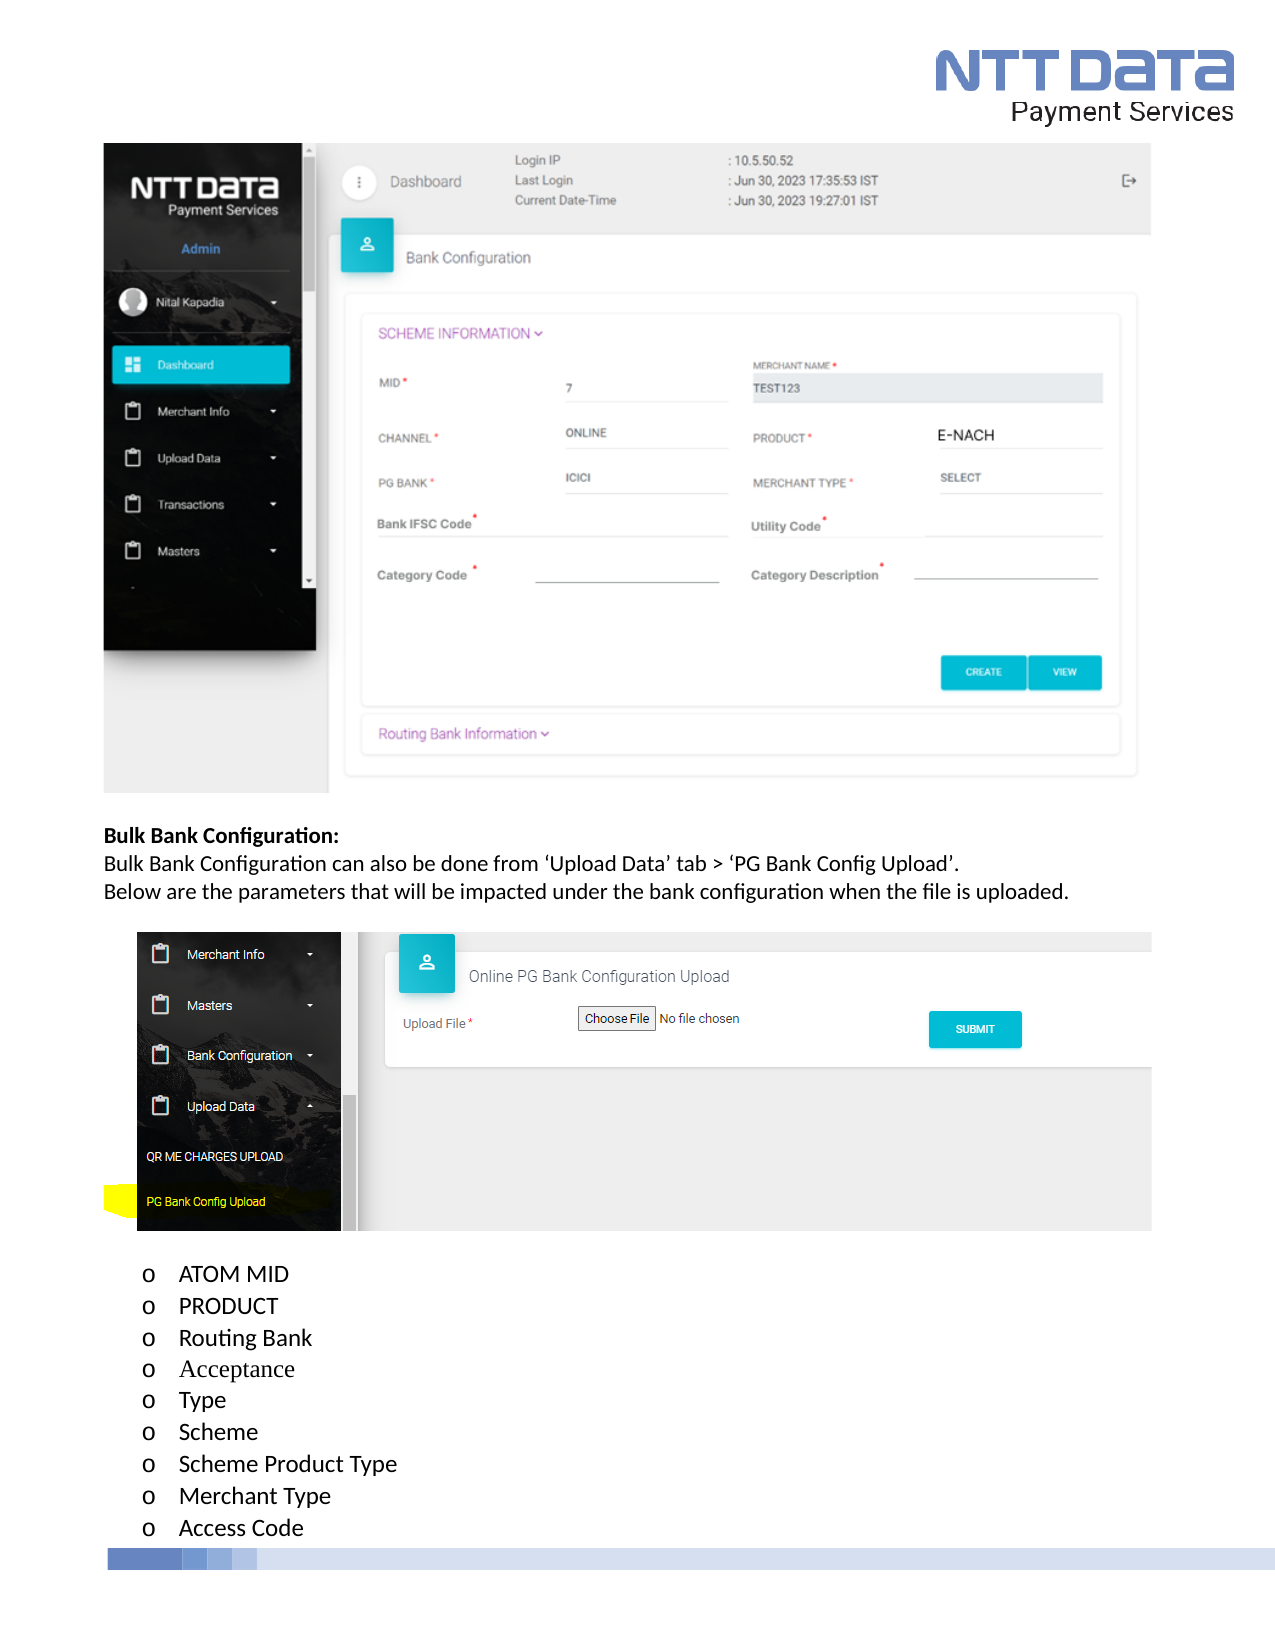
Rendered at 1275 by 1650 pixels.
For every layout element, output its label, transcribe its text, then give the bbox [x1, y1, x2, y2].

picture [103, 932, 1152, 1231]
list Merchant Type [141, 1480, 1152, 1512]
text Bulk Bank Configuration can also be done from ‘Upload Data’ tab > ‘PG Bank Config Upload’. [103, 849, 1152, 877]
list Acceptance [141, 1354, 1152, 1384]
list Scheme [141, 1416, 1152, 1448]
picture [1012, 102, 1233, 127]
list Type [141, 1384, 1152, 1416]
picture [103, 143, 1152, 793]
list ATOM MID [141, 1258, 1152, 1290]
text Bulk Bank Configuration: [103, 821, 1152, 849]
text Below are the parameters that will be impacted under the bank configuration when the file is uploaded. [103, 877, 1152, 905]
picture [936, 50, 1234, 91]
list Routing Bank [141, 1322, 1152, 1354]
list PRODUCT [141, 1290, 1152, 1322]
list Scheme Product Type [141, 1448, 1152, 1480]
picture [103, 1548, 1275, 1570]
list Access Code [141, 1512, 1152, 1543]
